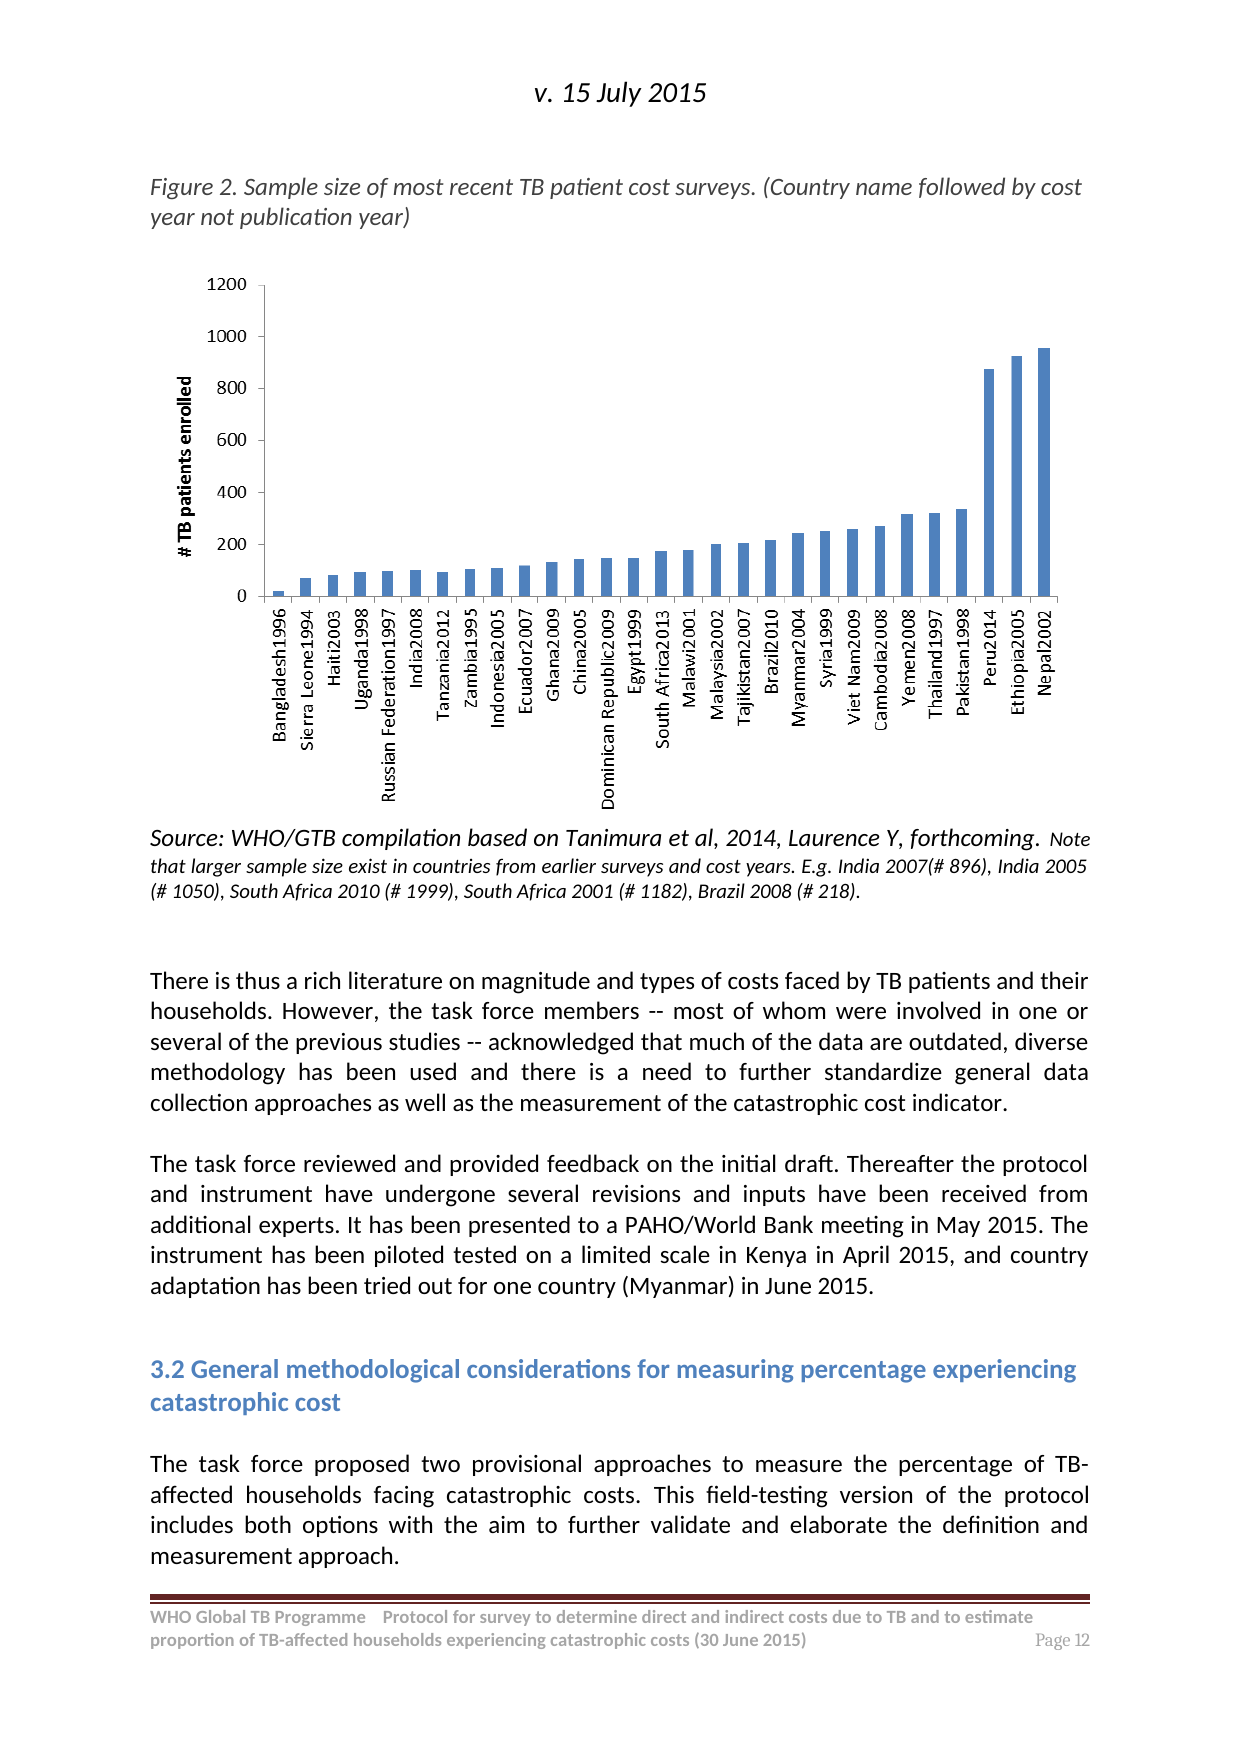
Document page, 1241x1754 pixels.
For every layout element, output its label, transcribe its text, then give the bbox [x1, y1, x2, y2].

text The task force proposed two provisional approaches to measure the percentage of TB-affected households facing catastrophic costs. This field-testing version of the protocol includes both options with the aim to further validate and elaborate the definition and measurement approach. [150, 1448, 1090, 1571]
subtitle Figure 2. Sample size of most recent TB patient cost surveys. (Country name followed by cost year not publication year) [150, 171, 1090, 232]
picture [150, 262, 1079, 823]
text The task force reviewed and provided feedback on the initial draft. Thereafter the protocol and instrument have undergone several revisions and inputs have been received from additional experts. It has been presented to a PAHO/World Bank meeting in May 2015. The instrument has been piloted tested on a limited scale in Kenya in April 2015, and country adaptation has been tried out for one country (Myanmar) in June 2015. [150, 1148, 1090, 1301]
subtitle 3.2 General methodological considerations for measuring percentage experiencing catastrophic cost [150, 1352, 1090, 1418]
text There is thus a rich literature on magnitude and types of costs faced by TB patients and their households. However, the task force members -- most of whom were involved in one or several of the previous studies -- acknowledged that much of the data are outdated, diverse methodology has been used and there is a need to further standardize general data collection approaches as well as the measurement of the catastrophic cost indicator. [150, 965, 1090, 1117]
